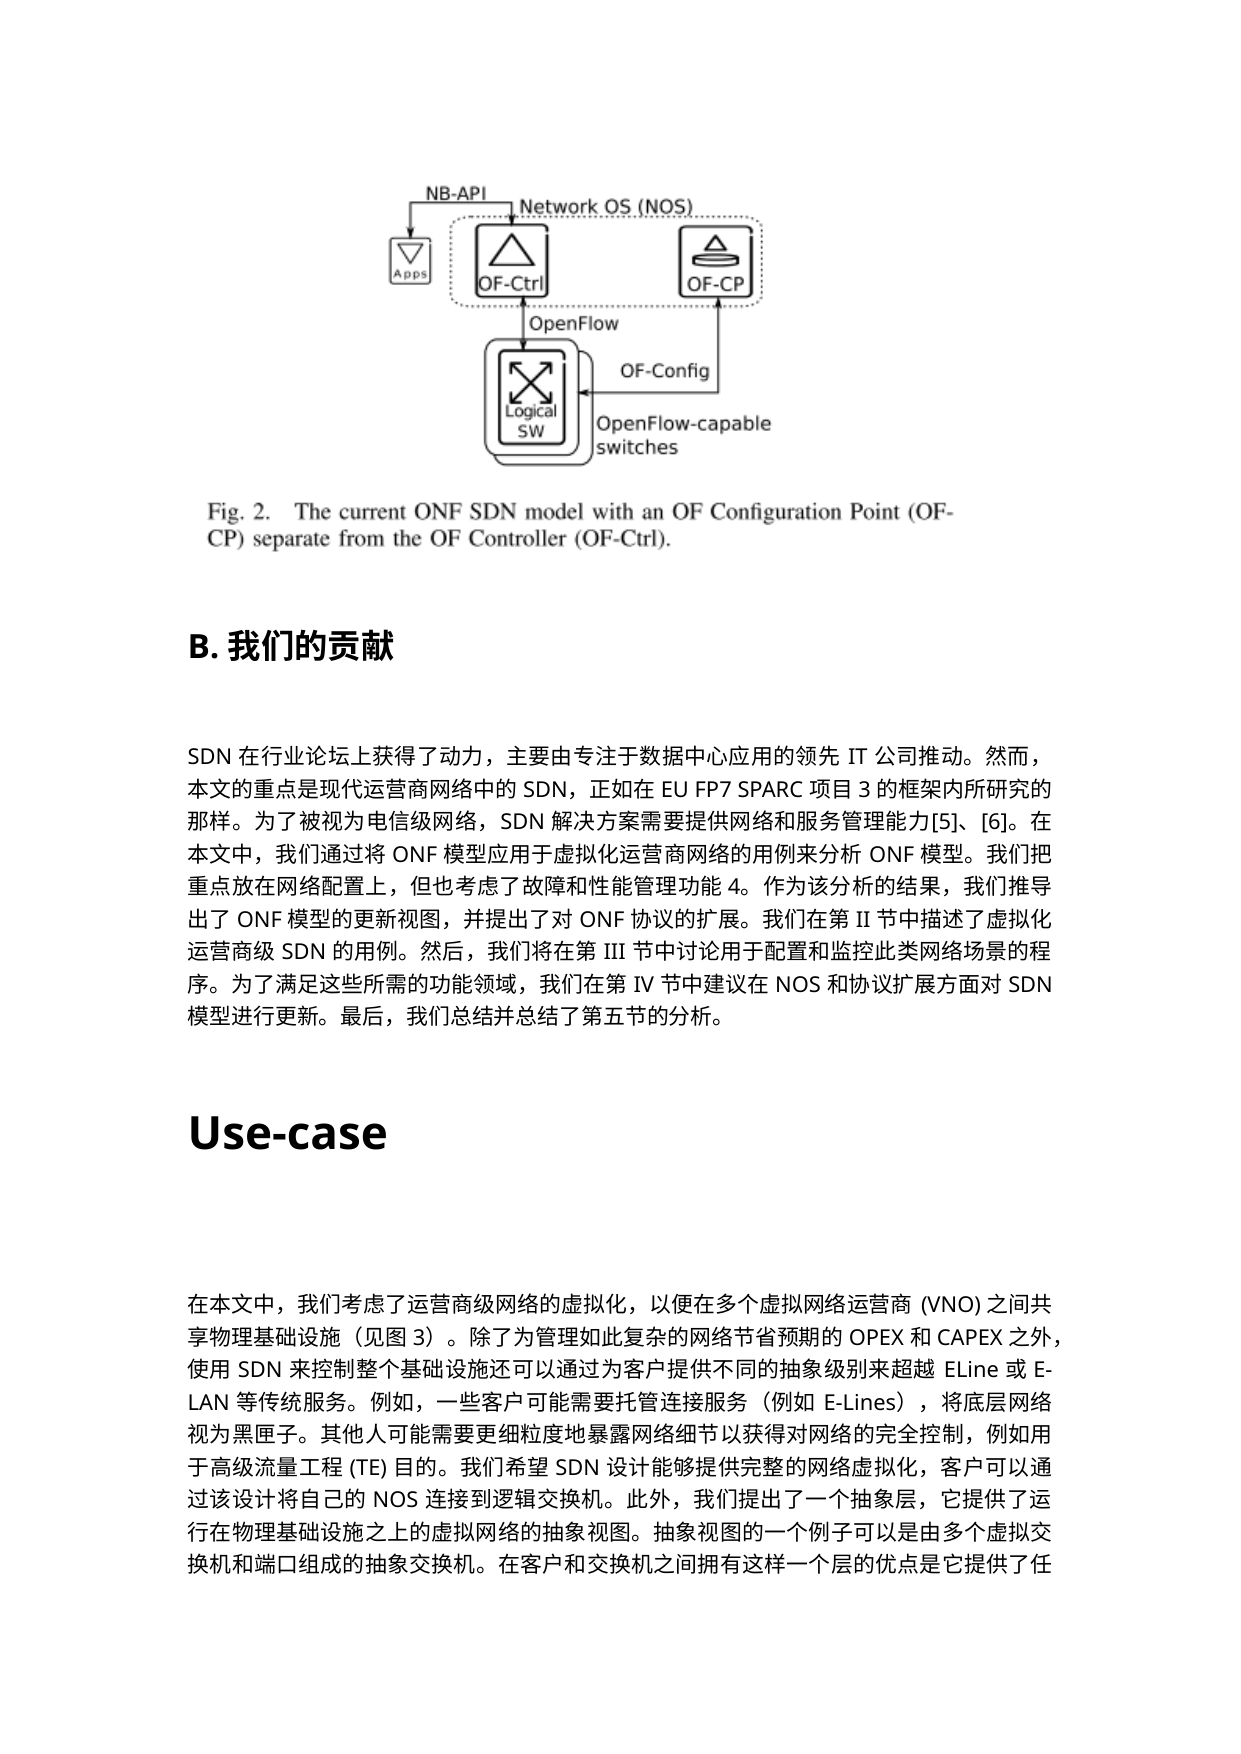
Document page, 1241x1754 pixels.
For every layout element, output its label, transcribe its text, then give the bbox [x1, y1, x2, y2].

subtitle B. 我们的贡献 [187, 612, 1053, 677]
subtitle Use-case [187, 1099, 1053, 1164]
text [187, 1287, 1053, 1579]
text SDN 在行业论坛上获得了动力，主要由专注于数据中心应用的领先 IT 公司推动。然而，本文的重点是现代运营商网络中的 SDN，正如在 EU FP7 SPARC 项目 3 的框架内所研究的那样。为了被视为电信级网络，SDN 解决方案需要提供网络和服务管理能力[5]、[6]。在本文中，我们通过将 ONF 模型应用于虚拟化运营商网络的用例来分析 ONF 模型。我们把重点放在网络配置上，但也考虑了故障和性能管理功能4。作为该分析的结果，我们推导出了 ONF 模型的更新视图，并提出了对 ONF 协议的扩展。我们在第 II 节中描述了虚拟化运营商级 SDN 的用例。然后，我们将在第 III 节中讨论用于配置和监控此类网络场景的程序。为了满足这些所需的功能领域，我们在第 IV 节中建议在 NOS 和协议扩展方面对 SDN 模型进行更新。最后，我们总结并总结了第五节的分析。 [187, 739, 1053, 1031]
picture [187, 162, 985, 558]
